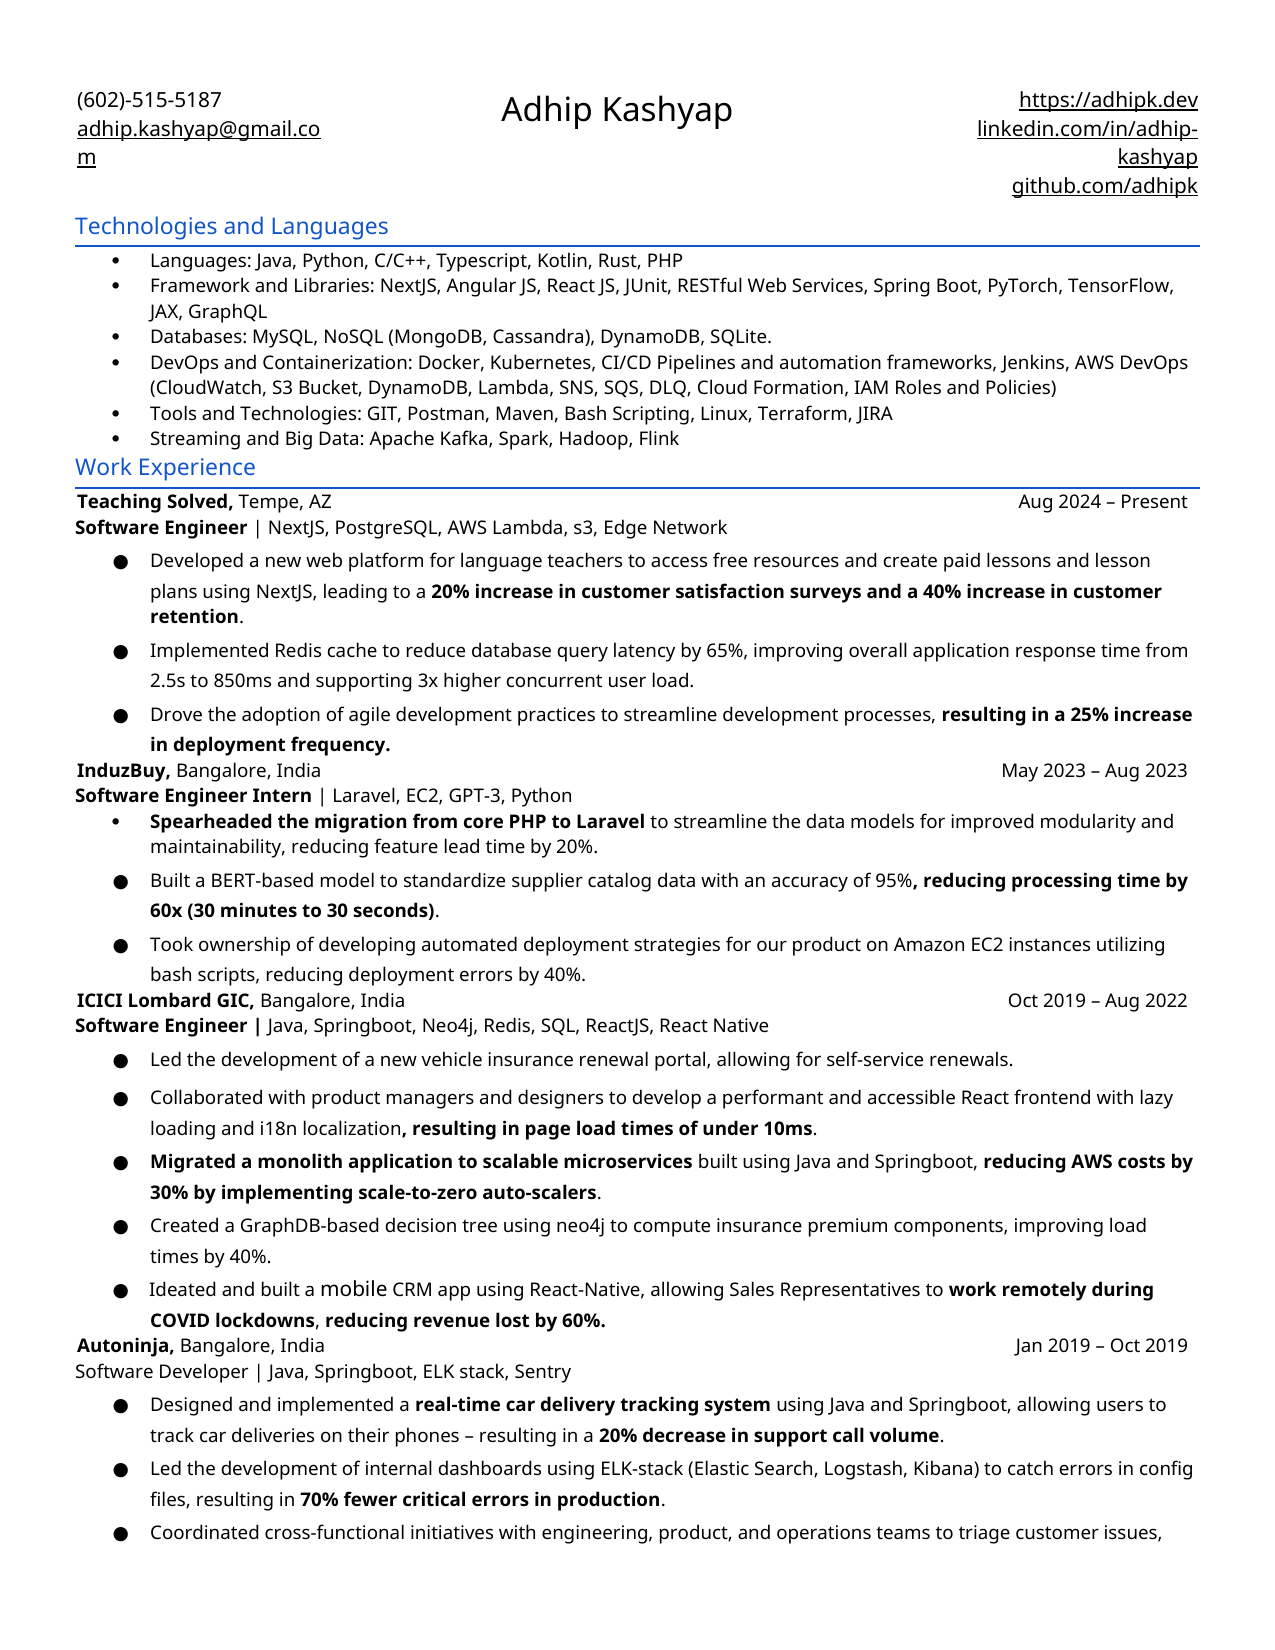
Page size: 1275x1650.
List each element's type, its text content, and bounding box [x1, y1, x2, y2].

table_header Teaching Solved, Tempe, AZ [66, 489, 655, 514]
list Ideated and built a mobile CRM app using React-Native, allowing Sales Representatives to work remotely during COVID lockdowns, reducing revenue lost by 60%. [112, 1268, 1200, 1332]
list DevOps and Containerization: Docker, Kubernetes, CI/CD Pipelines and automation frameworks, Jenkins, AWS DevOps (CloudWatch, S3 Bucket, DynamoDB, Lambda, SNS, SQS, DLQ, Cloud Formation, IAM Roles and Policies) [112, 349, 1200, 400]
list Databases: MySQL, NoSQL (MongoDB, Cassandra), DynamoDB, SQLite. [112, 324, 1200, 349]
table_header Aug 2024 – Present [655, 489, 1199, 514]
table_header Oct 2019 – Aug 2022 [655, 987, 1199, 1013]
table_header InduzBuy, Bangalore, India [66, 757, 655, 783]
list Drove the adoption of agile development practices to streamline development processes, resulting in a 25% increase in deployment frequency. [112, 693, 1200, 757]
list Framework and Libraries: NextJS, Angular JS, React JS, JUnit, RESTful Web Services, Spring Boot, PyTorch, TensorFlow, JAX, GraphQL [112, 273, 1200, 324]
table_header Autoninja, Bangalore, India [66, 1333, 655, 1358]
text Software Engineer Intern | Laravel, EC2, GPT-3, Python [75, 783, 1200, 808]
list Languages: Java, Python, C/C++, Typescript, Kotlin, Rust, PHP [112, 247, 1200, 273]
table_header Jan 2019 – Oct 2019 [655, 1333, 1199, 1358]
text Software Engineer | Java, Springboot, Neo4j, Redis, SQL, ReactJS, React Native [75, 1013, 1200, 1038]
subtitle Technologies and Languages [75, 209, 1200, 245]
list Built a BERT-based model to standardize supplier catalog data with an accuracy of 95%, reducing processing time by 60x (30 minutes to 30 seconds). [112, 859, 1200, 923]
text Software Developer | Java, Springboot, ELK stack, Sentry [75, 1358, 1200, 1383]
list Tools and Technologies: GIT, Postman, Maven, Bash Scripting, Linux, Terraform, JIRA [112, 400, 1200, 426]
table_header ICICI Lombard GIC, Bangalore, India [66, 987, 655, 1013]
list Migrated a monolith application to scalable microservices built using Java and Springboot, reducing AWS costs by 30% by implementing scale-to-zero auto-scalers. [112, 1141, 1200, 1204]
text Software Engineer | NextJS, PostgreSQL, AWS Lambda, s3, Edge Network [75, 514, 1200, 540]
list Led the development of a new vehicle insurance renewal portal, allowing for self-service renewals. [112, 1038, 1200, 1077]
list Developed a new web platform for language teachers to access free resources and create paid lessons and lesson plans using NextJS, leading to a 20% increase in customer satisfaction surveys and a 40% increase in customer retention. [112, 540, 1200, 629]
list Created a GraphDB-based decision tree using neo4j to compute insurance premium components, improving load times by 40%. [112, 1204, 1200, 1268]
list Spearheaded the migration from core PHP to Laravel to streamline the data models for improved modularity and maintainability, reducing feature lead time by 20%. [112, 808, 1200, 859]
table_header Adhip Kashyap [339, 75, 896, 209]
list Led the development of internal dashboards using ELK-stack (Elastic Search, Logstash, Kibana) to catch errors in config files, resulting in 70% fewer critical errors in production. [112, 1447, 1200, 1511]
list Collaborated with product managers and designers to develop a performant and accessible React frontend with lazy loading and i18n localization, resulting in page load times of under 10ms. [112, 1077, 1200, 1141]
list Took ownership of developing automated deployment strategies for our product on Amazon EC2 instances utilizing bash scripts, reducing deployment errors by 40%. [112, 923, 1200, 987]
list Streaming and Big Data: Apache Kafka, Spark, Hadoop, Flink [112, 426, 1200, 451]
table_header https://adhipk.dev linkedin.com/in/adhip-kashyap github.com/adhipk [896, 75, 1209, 209]
list Designed and implemented a real-time car delivery tracking system using Java and Springboot, allowing users to track car deliveries on their phones – resulting in a 20% decrease in support call volume. [112, 1383, 1200, 1447]
table_header May 2023 – Aug 2023 [655, 757, 1199, 783]
subtitle Work Experience [75, 451, 1200, 487]
table_header (602)-515-5187 adhip.kashyap@gmail.com [66, 75, 339, 209]
list Implemented Redis cache to reduce database query latency by 65%, improving overall application response time from 2.5s to 850ms and supporting 3x higher concurrent user load. [112, 629, 1200, 693]
